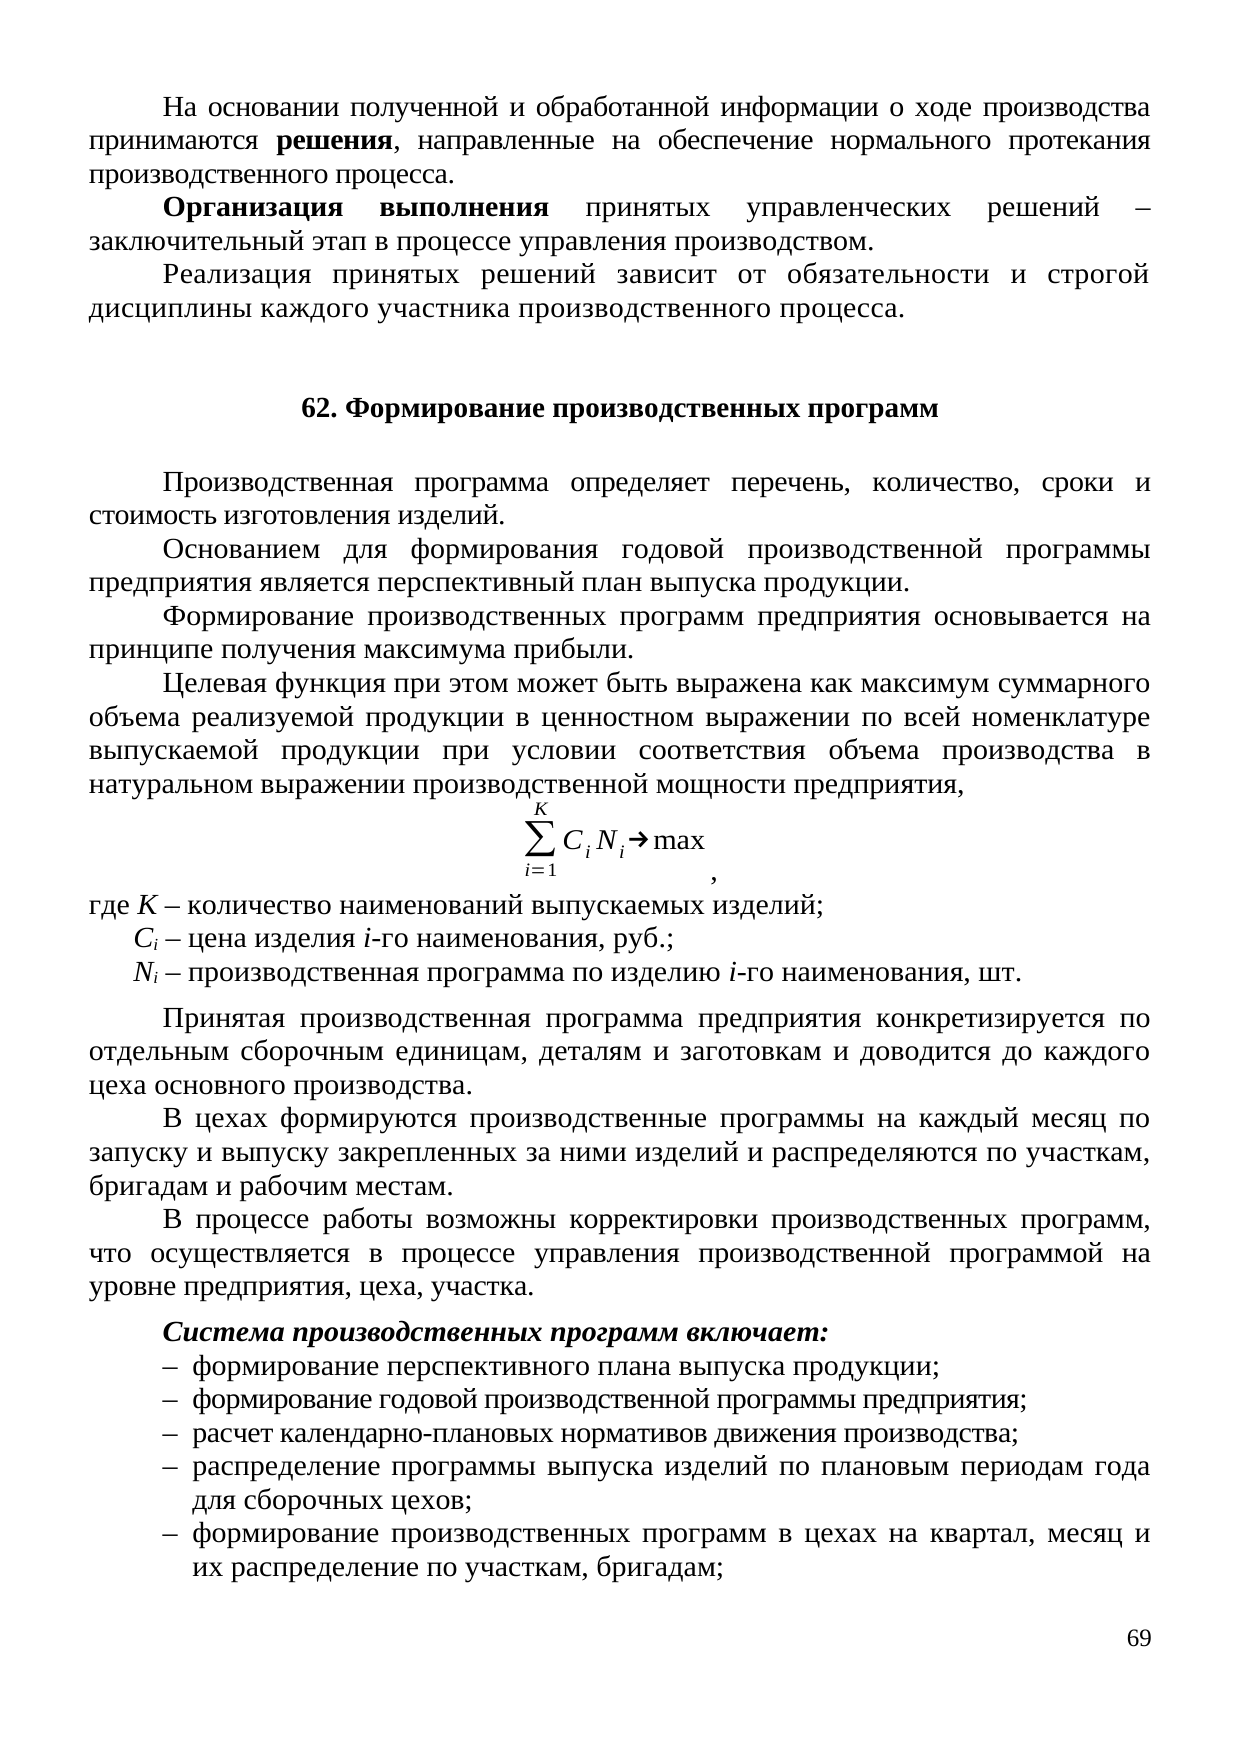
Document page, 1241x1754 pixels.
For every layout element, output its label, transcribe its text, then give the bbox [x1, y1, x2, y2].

text , [89, 799, 1152, 887]
text Организация выполнения принятых управленческих решений – заключительный этап в процессе управления производством. [89, 189, 1152, 256]
text Производственная программа определяет перечень, количество, сроки и стоимость изготовления изделий. [89, 464, 1152, 531]
list распределение программы выпуска изделий по плановым периодам года для сборочных цехов; [162, 1448, 1152, 1516]
text где К – количество наименований выпускаемых изделий; [89, 887, 1152, 920]
text Принятая производственная программа предприятия конкретизируется по отдельным сборочным единицам, деталям и заготовкам и доводится до каждого цеха основного производства. [89, 1000, 1152, 1101]
text Система производственных программ включает: [89, 1314, 1152, 1348]
text В цехах формируются производственные программы на каждый месяц по запуску и выпуску закрепленных за ними изделий и распределяются по участкам, бригадам и рабочим местам. [89, 1101, 1152, 1201]
list формирование годовой производственной программы предприятия; [162, 1381, 1152, 1415]
list расчет календарно-плановых нормативов движения производства; [162, 1415, 1152, 1448]
text На основании полученной и обработанной информации о ходе производства принимаются решения, направленные на обеспечение нормального протекания производственного процесса. [89, 89, 1152, 189]
list формирование перспективного плана выпуска продукции; [162, 1348, 1152, 1381]
text Сi – цена изделия i-го наименования, руб.; [89, 920, 1152, 954]
text Целевая функция при этом может быть выражена как максимум суммарного объема реализуемой продукции в ценностном выражении по всей номенклатуре выпускаемой продукции при условии соответствия объема производства в натуральном выражении производственной мощности предприятия, [89, 665, 1152, 799]
text Реализация принятых решений зависит от обязательности и строгой дисциплины каждого участника производственного процесса. [89, 256, 1152, 323]
text Ni – производственная программа по изделию i-го наименования, шт. [89, 954, 1152, 987]
subtitle 62. Формирование производственных программ [89, 391, 1152, 424]
list формирование производственных программ в цехах на квартал, месяц и их распределение по участкам, бригадам; [162, 1516, 1152, 1583]
text В процессе работы возможны корректировки производственных программ, что осуществляется в процессе управления производственной программой на уровне предприятия, цеха, участка. [89, 1201, 1152, 1302]
text Основанием для формирования годовой производственной программы предприятия является перспективный план выпуска продукции. [89, 531, 1152, 598]
text Формирование производственных программ предприятия основывается на принципе получения максимума прибыли. [89, 598, 1152, 665]
